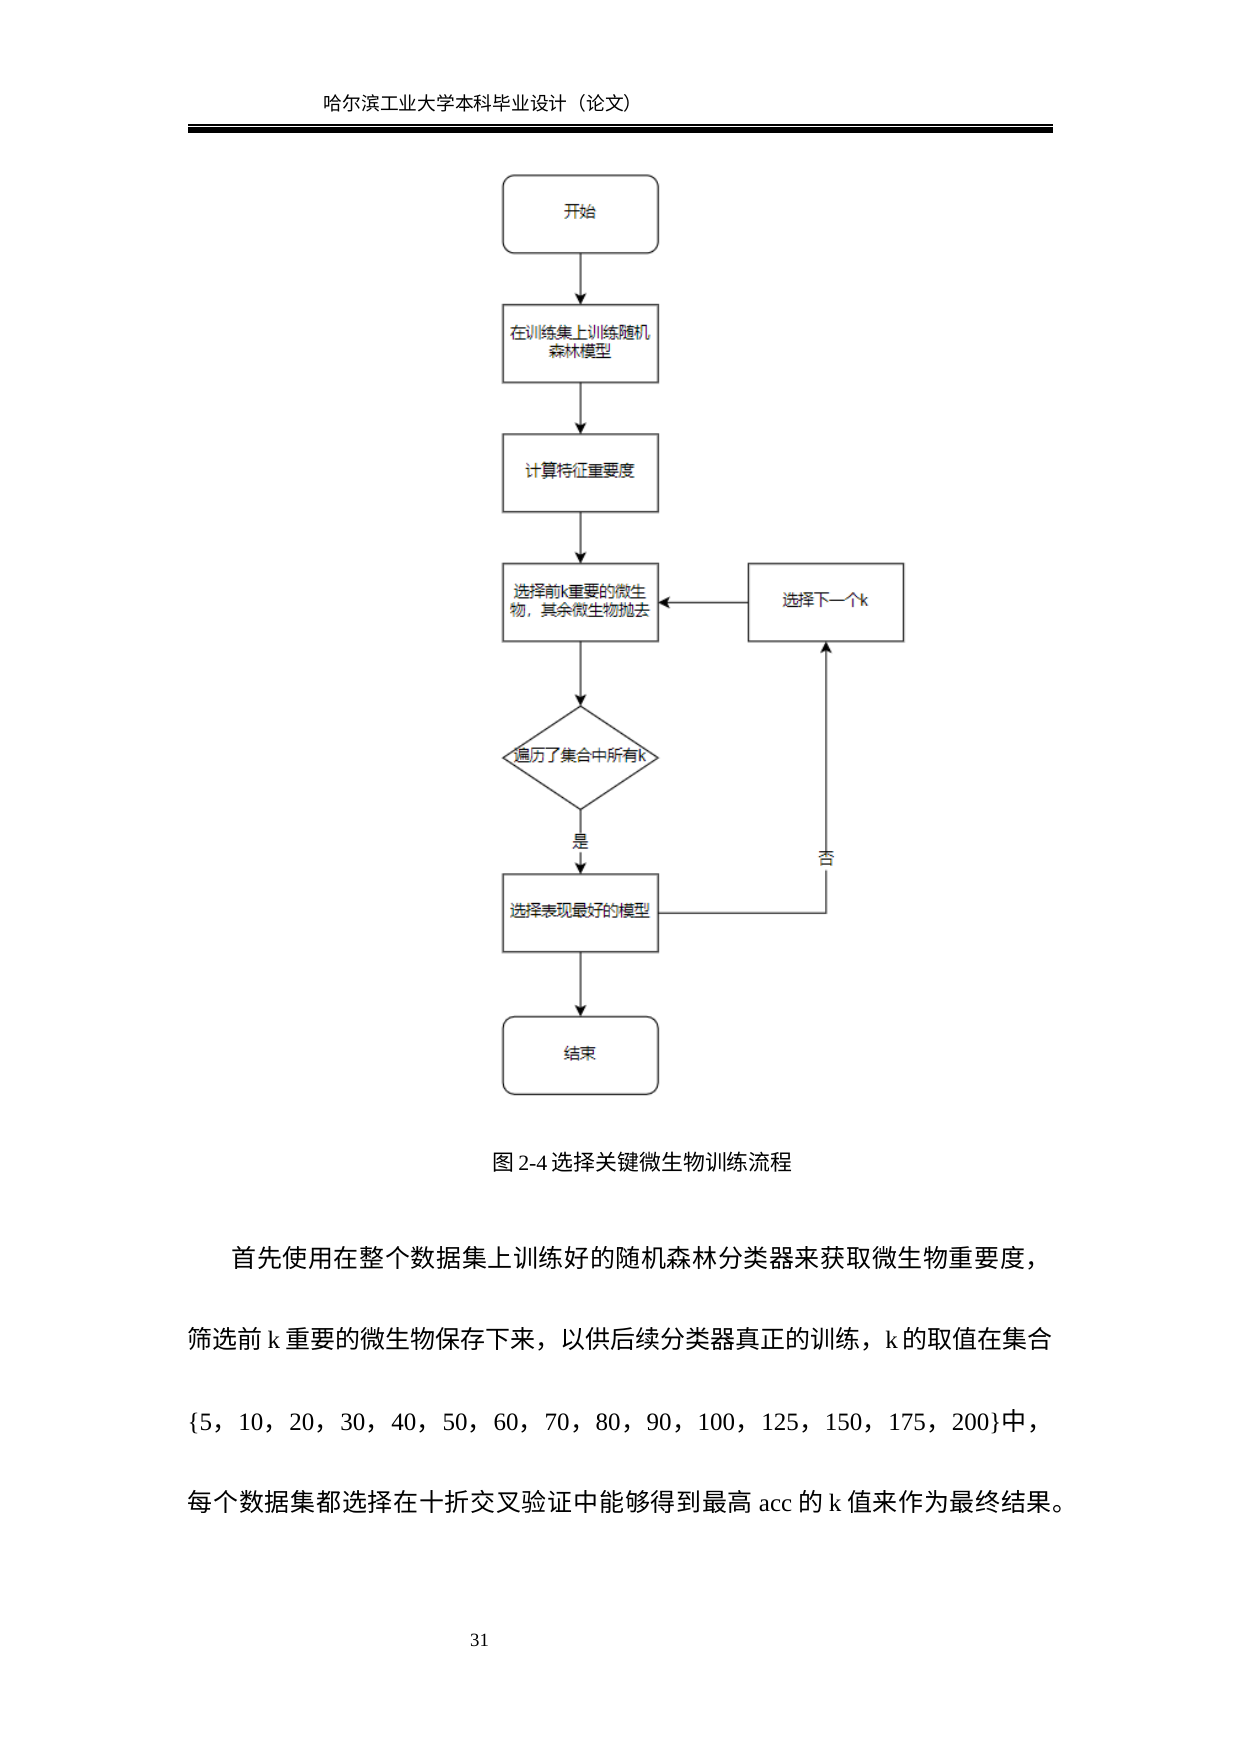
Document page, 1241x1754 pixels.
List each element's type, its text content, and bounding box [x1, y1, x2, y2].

text 图2-4选择关键微生物训练流程 [187, 1144, 1053, 1177]
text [187, 1224, 1053, 1533]
picture [375, 162, 909, 1115]
